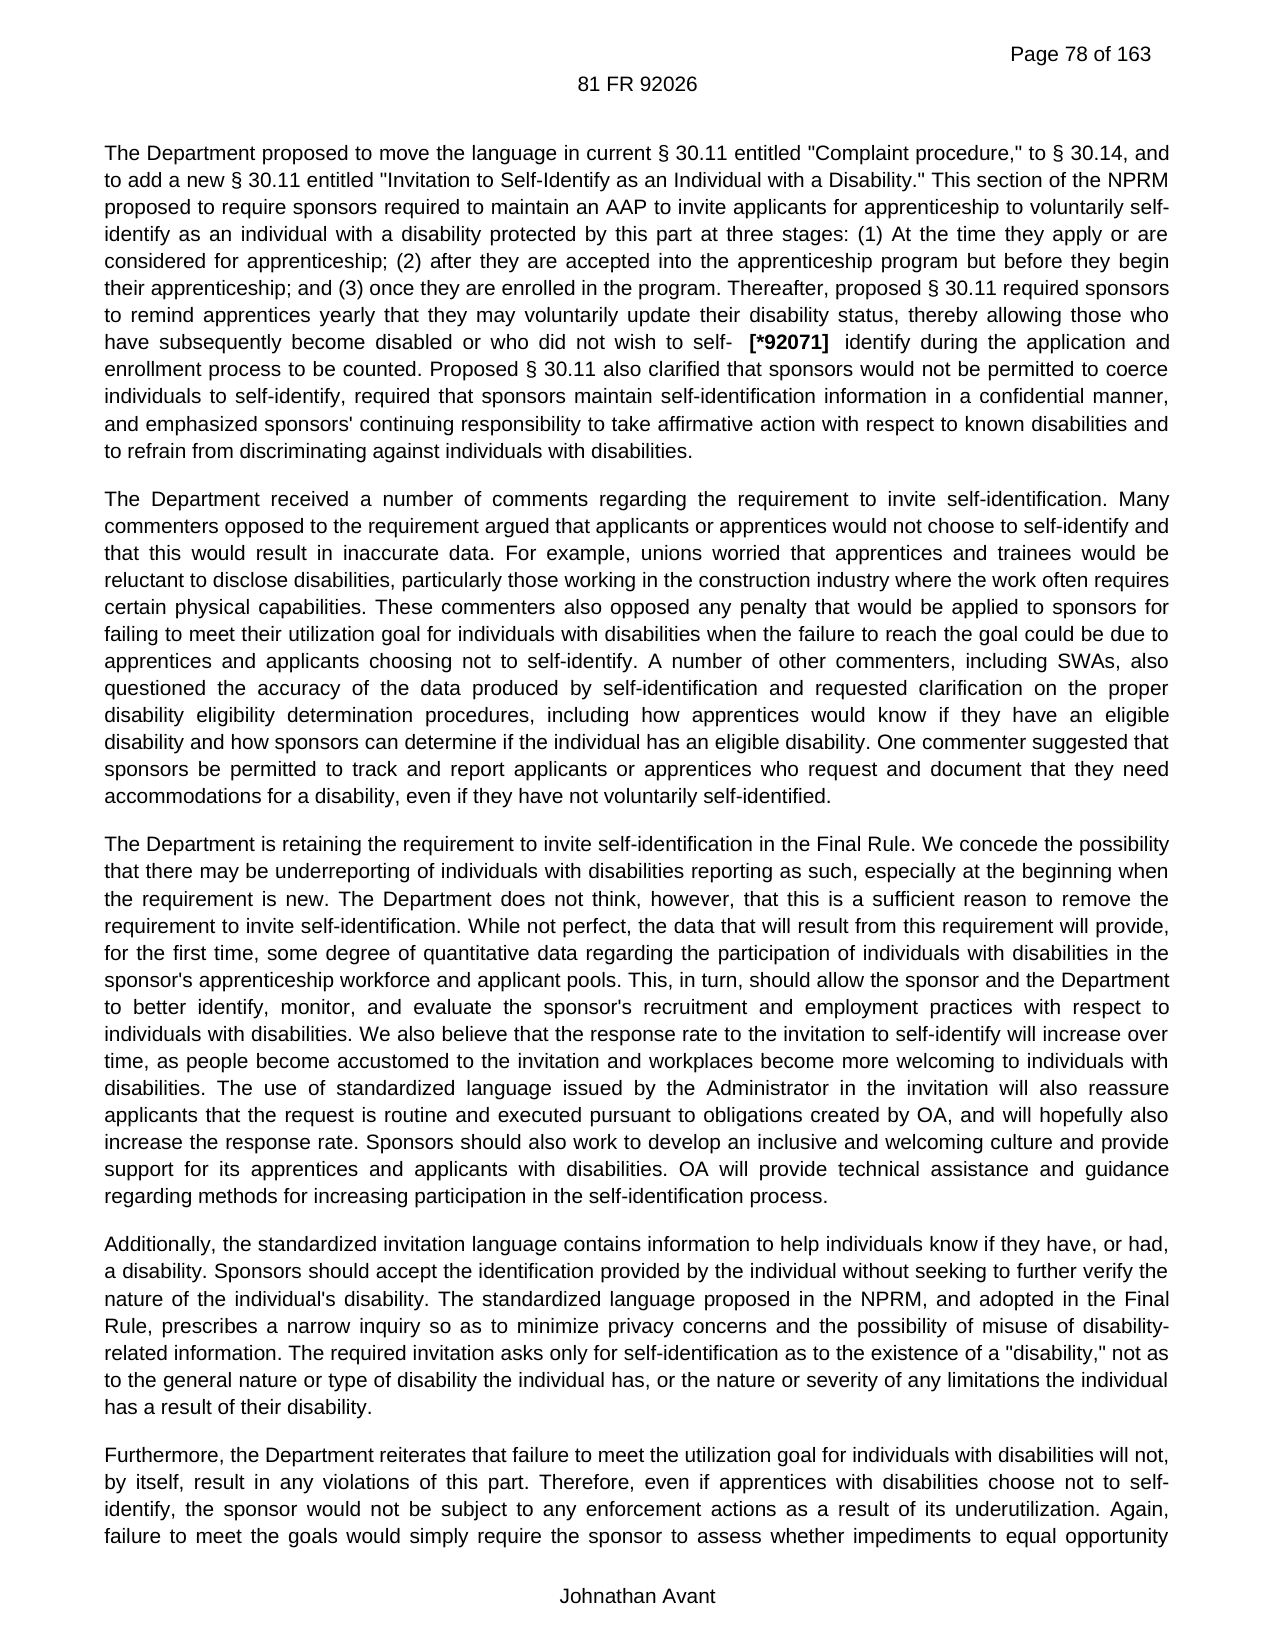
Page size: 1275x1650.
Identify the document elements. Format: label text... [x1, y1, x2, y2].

text The Department proposed to move the language in current § 30.11 entitled "Complaint procedure," to § 30.14, and to add a new § 30.11 entitled "Invitation to Self-Identify as an Individual with a Disability." This section of the NPRM proposed to require sponsors required to maintain an AAP to invite applicants for apprenticeship to voluntarily self-identify as an individual with a disability protected by this part at three stages: (1) At the time they apply or are considered for apprenticeship; (2) after they are accepted into the apprenticeship program but before they begin their apprenticeship; and (3) once they are enrolled in the program. Thereafter, proposed § 30.11 required sponsors to remind apprentices yearly that they may voluntarily update their disability status, thereby allowing those who have subsequently become disabled or who did not wish to self- [*92071] identify during the application and enrollment process to be counted. Proposed § 30.11 also clarified that sponsors would not be permitted to coerce individuals to self-identify, required that sponsors maintain self-identification information in a confidential manner, and emphasized sponsors' continuing responsibility to take affirmative action with respect to known disabilities and to refrain from discriminating against individuals with disabilities. [104, 137, 1171, 462]
text The Department received a number of comments regarding the requirement to invite self-identification. Many commenters opposed to the requirement argued that applicants or apprentices would not choose to self-identify and that this would result in inaccurate data. For example, unions worried that apprentices and trainees would be reluctant to disclose disabilities, particularly those working in the construction industry where the work often requires certain physical capabilities. These commenters also opposed any penalty that would be applied to sponsors for failing to meet their utilization goal for individuals with disabilities when the failure to reach the goal could be due to apprentices and applicants choosing not to self-identify. A number of other commenters, including SWAs, also questioned the accuracy of the data produced by self-identification and requested clarification on the proper disability eligibility determination procedures, including how apprentices would know if they have an eligible disability and how sponsors can determine if the individual has an eligible disability. One commenter suggested that sponsors be permitted to track and report applicants or apprentices who request and document that they need accommodations for a disability, even if they have not voluntarily self-identified. [104, 483, 1171, 808]
text Additionally, the standardized invitation language contains information to help individuals know if they have, or had, a disability. Sponsors should accept the identification provided by the individual without seeking to further verify the nature of the individual's disability. The standardized language proposed in the NPRM, and adopted in the Final Rule, prescribes a narrow inquiry so as to minimize privacy concerns and the possibility of misuse of disability-related information. The required invitation asks only for self-identification as to the existence of a "disability," not as to the general nature or type of disability the individual has, or the nature or severity of any limitations the individual has a result of their disability. [104, 1229, 1171, 1419]
text The Department is retaining the requirement to invite self-identification in the Final Rule. We concede the possibility that there may be underreporting of individuals with disabilities reporting as such, especially at the beginning when the requirement is new. The Department does not think, however, that this is a sufficient reason to remove the requirement to invite self-identification. While not perfect, the data that will result from this requirement will provide, for the first time, some degree of quantitative data regarding the participation of individuals with disabilities in the sponsor's apprenticeship workforce and applicant pools. This, in turn, should allow the sponsor and the Department to better identify, monitor, and evaluate the sponsor's recruitment and employment practices with respect to individuals with disabilities. We also believe that the response rate to the invitation to self-identify will increase over time, as people become accustomed to the invitation and workplaces become more welcoming to individuals with disabilities. The use of standardized language issued by the Administrator in the invitation will also reassure applicants that the request is routine and executed pursuant to obligations created by OA, and will hopefully also increase the response rate. Sponsors should also work to develop an inclusive and welcoming culture and provide support for its apprentices and applicants with disabilities. OA will provide technical assistance and guidance regarding methods for increasing participation in the self-identification process. [104, 829, 1171, 1208]
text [104, 1439, 1171, 1548]
